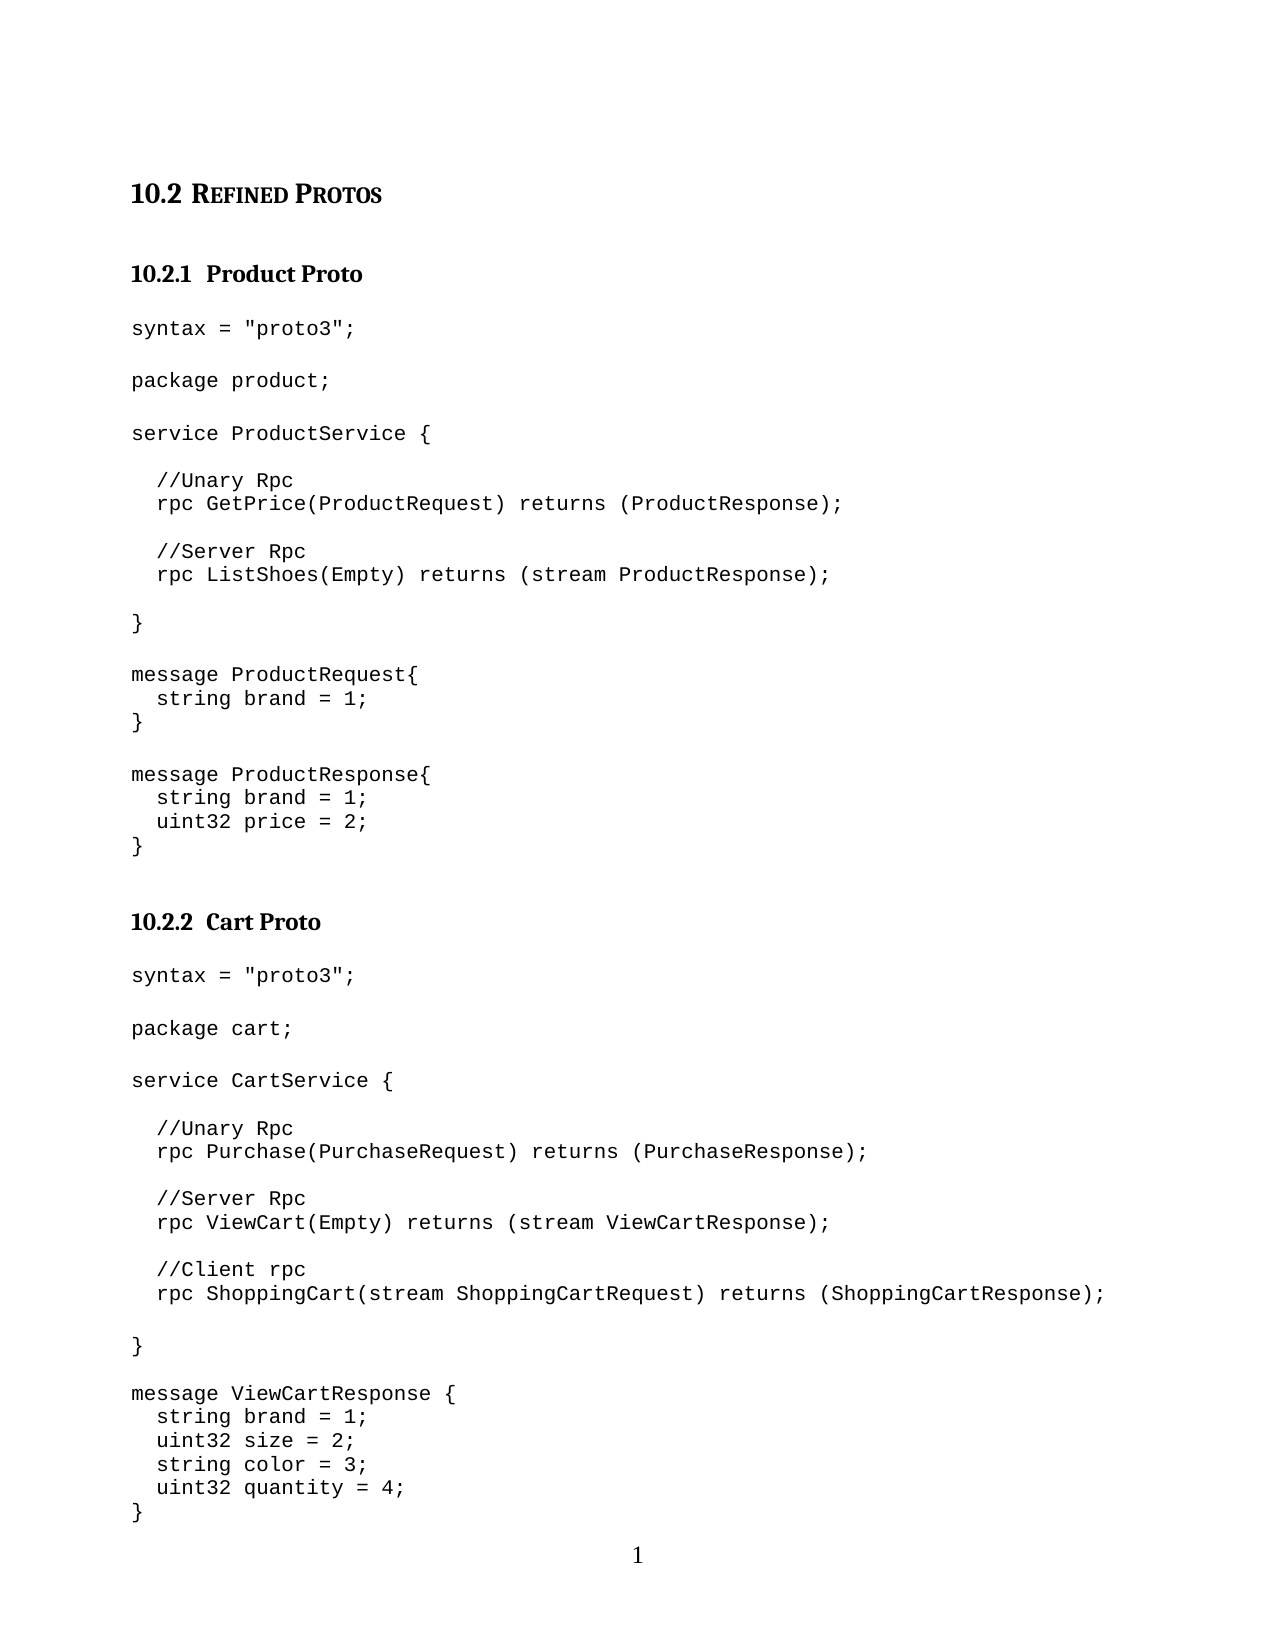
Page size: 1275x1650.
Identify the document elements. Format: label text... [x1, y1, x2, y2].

text } [131, 711, 1144, 735]
text rpc Purchase(PurchaseRequest) returns (PurchaseResponse); [131, 1141, 1144, 1165]
text message ViewCartResponse { [131, 1383, 1144, 1406]
text uint32 price = 2; [131, 811, 1144, 835]
text uint32 quantity = 4; [131, 1477, 1144, 1501]
text //Server Rpc [131, 541, 1144, 564]
text string brand = 1; [131, 688, 1144, 711]
text rpc GetPrice(ProductRequest) returns (ProductResponse); [131, 493, 1144, 517]
text syntax = "proto3"; [131, 965, 1144, 989]
text string brand = 1; [131, 787, 1144, 811]
text rpc ShoppingCart(stream ShoppingCartRequest) returns (ShoppingCartResponse); [131, 1283, 1144, 1307]
text message ProductResponse{ [131, 764, 1144, 787]
text //Unary Rpc [131, 1117, 1144, 1141]
subtitle Cart Proto [131, 908, 1144, 937]
text package product; [131, 370, 1144, 394]
subtitle Product Proto [131, 260, 1144, 289]
text } [131, 835, 1144, 858]
text message ProductRequest{ [131, 664, 1144, 688]
text } [131, 1335, 1144, 1359]
text } [131, 1501, 1144, 1524]
text //Server Rpc [131, 1188, 1144, 1212]
text } [131, 612, 1144, 635]
text string color = 3; [131, 1454, 1144, 1477]
text syntax = "proto3"; [131, 318, 1144, 341]
subtitle Refined Protos [131, 177, 1144, 211]
text rpc ViewCart(Empty) returns (stream ViewCartResponse); [131, 1212, 1144, 1236]
text service CartService { [131, 1070, 1144, 1094]
text rpc ListShoes(Empty) returns (stream ProductResponse); [131, 564, 1144, 588]
text string brand = 1; [131, 1406, 1144, 1430]
text uint32 size = 2; [131, 1430, 1144, 1454]
text package cart; [131, 1018, 1144, 1041]
text //Unary Rpc [131, 470, 1144, 493]
text service ProductService { [131, 422, 1144, 446]
text //Client rpc [131, 1259, 1144, 1283]
